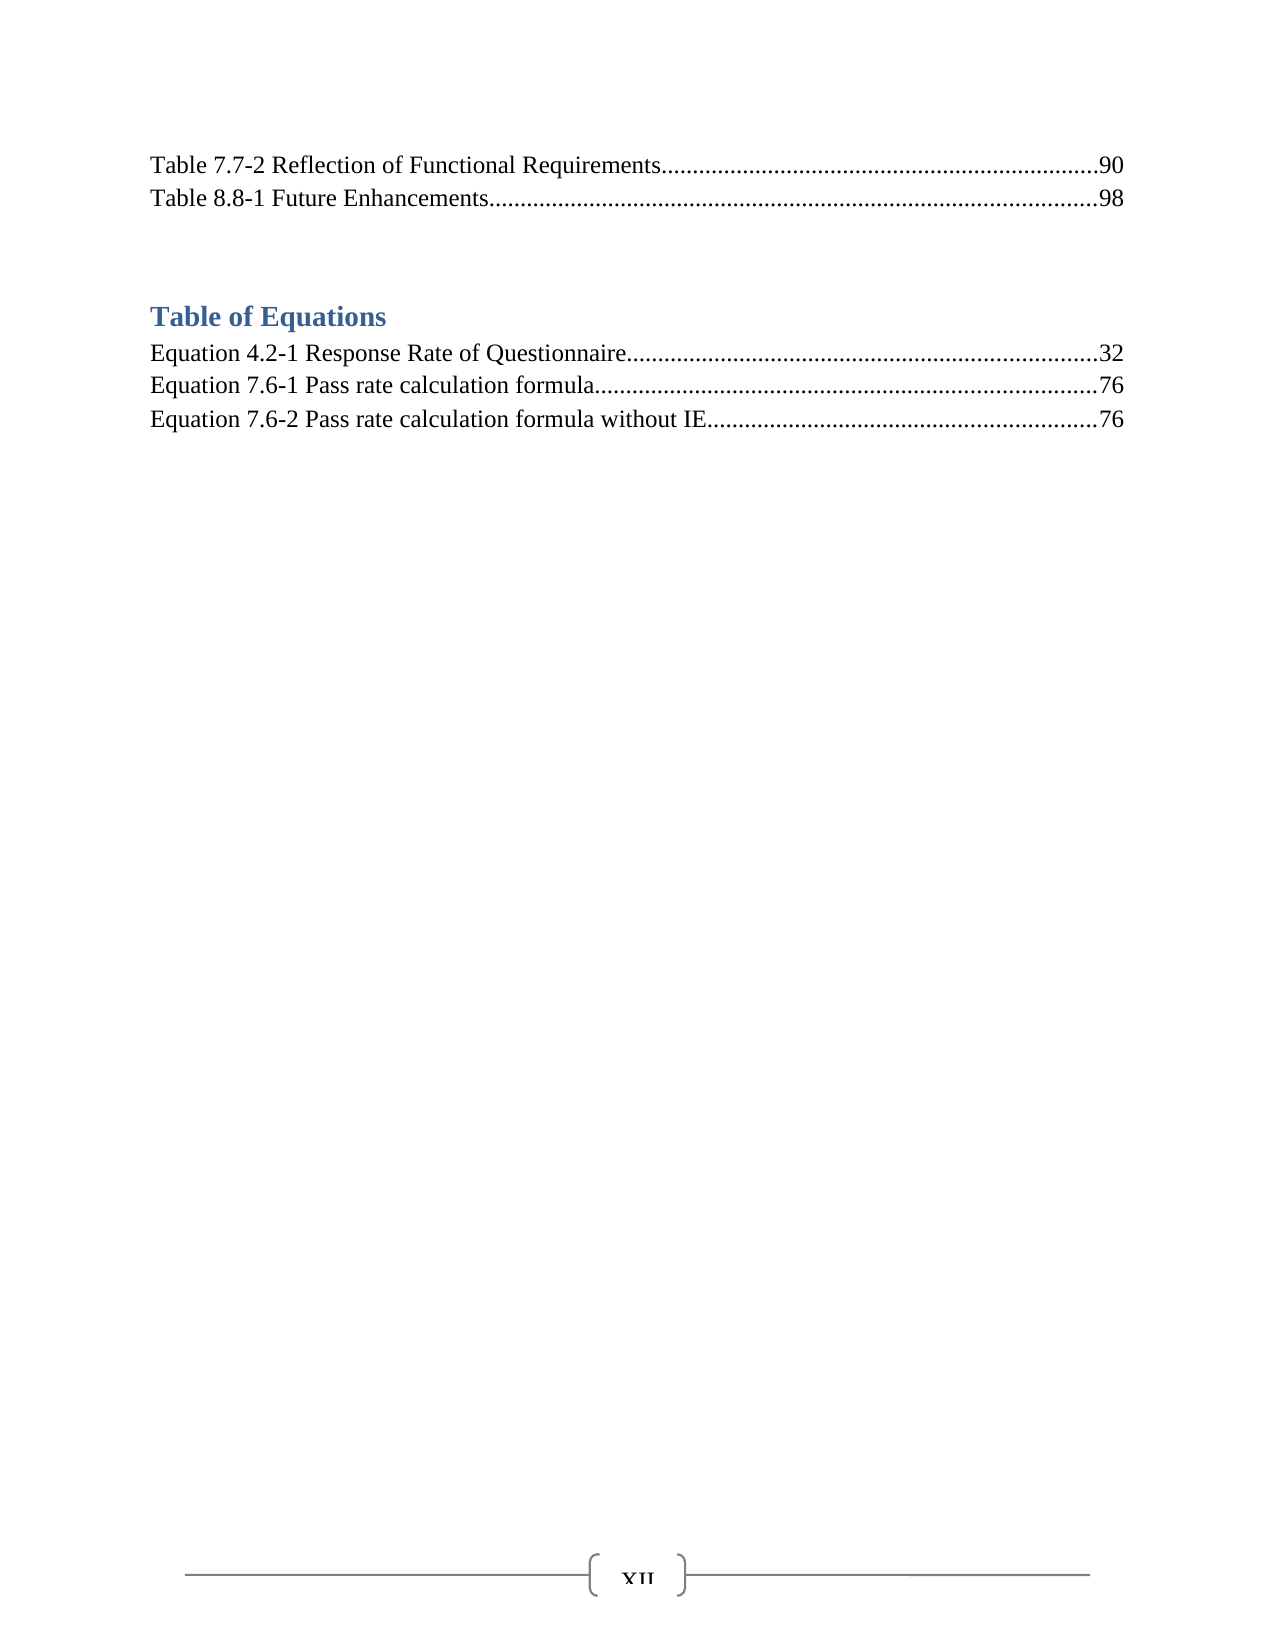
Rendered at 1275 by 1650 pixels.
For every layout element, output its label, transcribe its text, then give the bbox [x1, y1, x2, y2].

text Equation 4.2-1 Response Rate of Questionnaire 32 [150, 338, 1125, 366]
text Equation 7.6-1 Pass rate calculation formula 76 [150, 371, 1125, 399]
subtitle Table of Equations [150, 299, 1125, 333]
text Table 8.8-1 Future Enhancements 98 [150, 183, 1125, 212]
text Equation 7.6-2 Pass rate calculation formula without IE 76 [150, 404, 1125, 432]
text Table 7.7-2 Reflection of Functional Requirements 90 [150, 150, 1125, 179]
